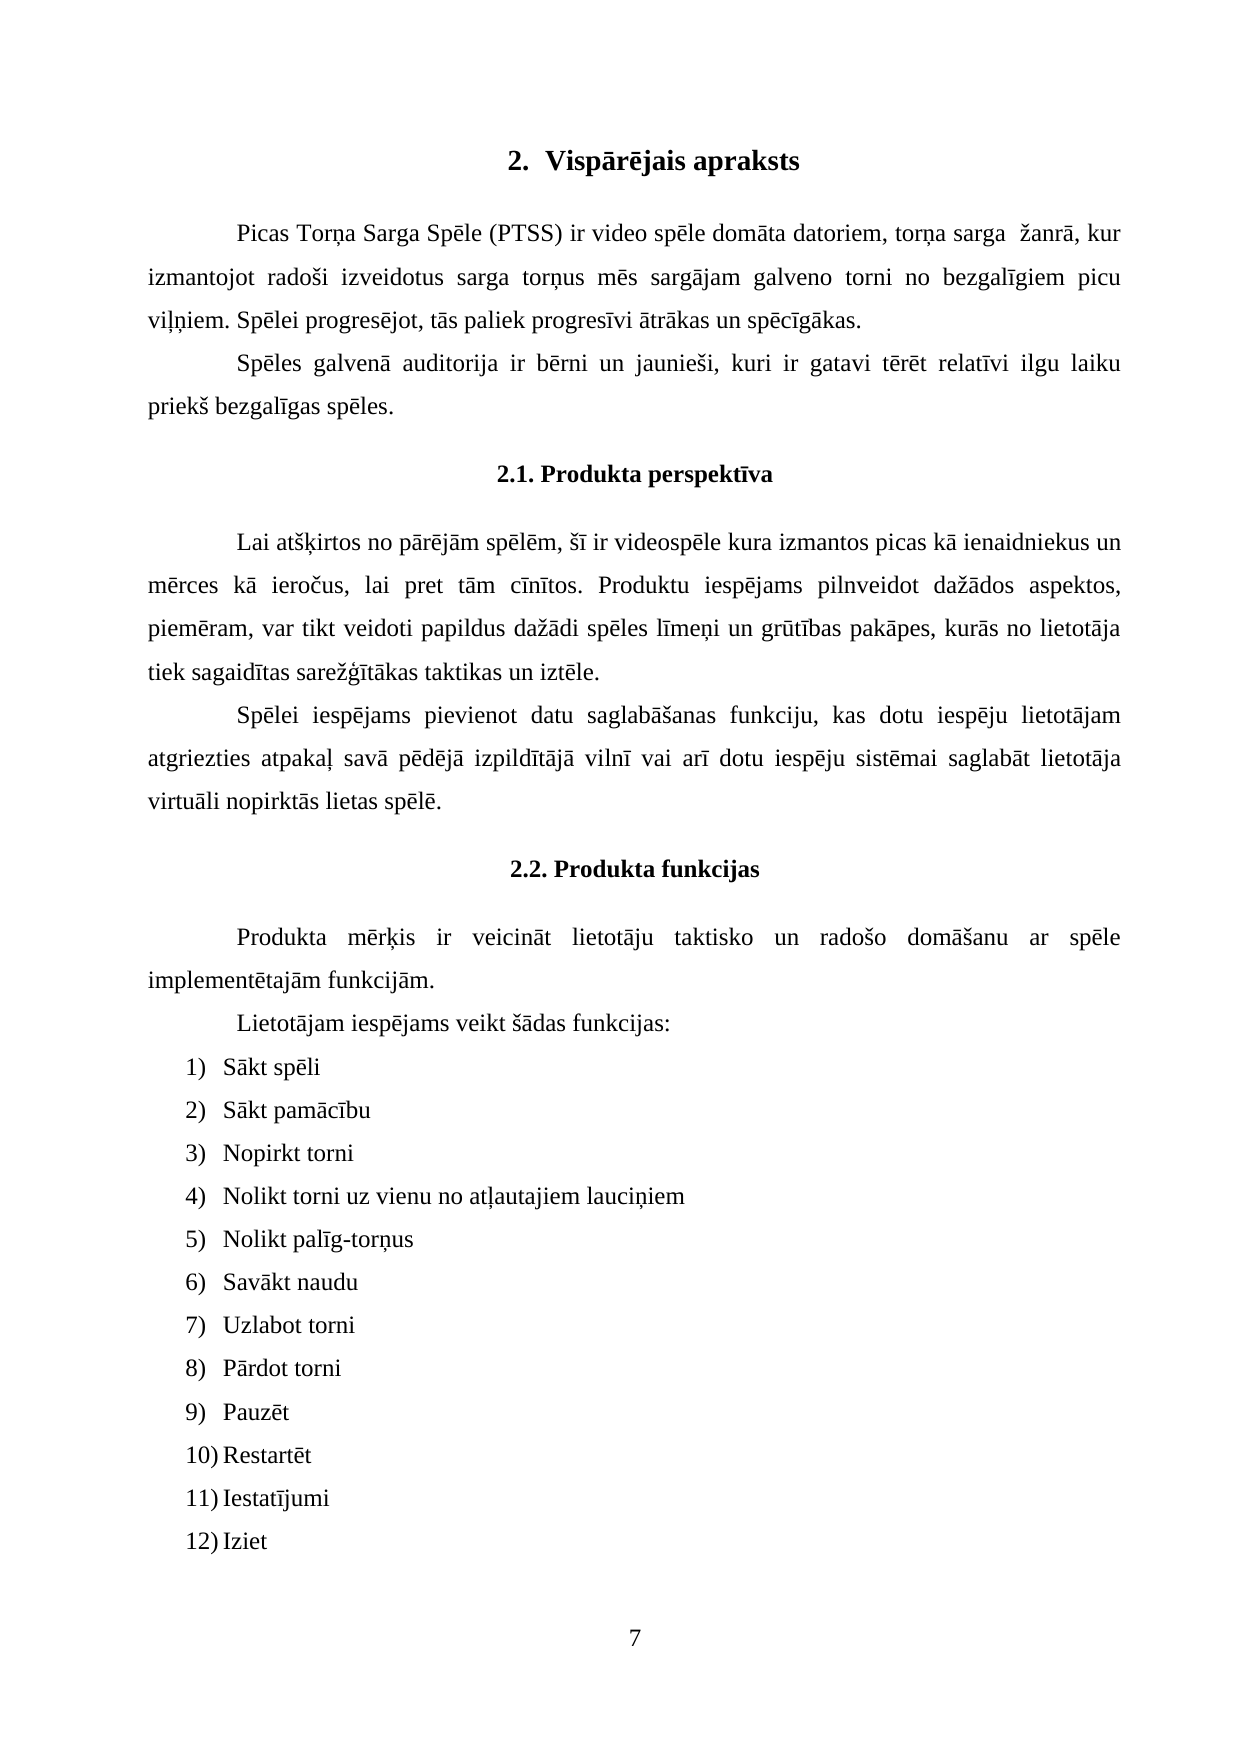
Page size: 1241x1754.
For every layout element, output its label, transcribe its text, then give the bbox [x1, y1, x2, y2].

list Restartēt [185, 1440, 1122, 1468]
list Pārdot torni [185, 1353, 1122, 1382]
text Lietotājam iespējams veikt šādas funkcijas: [148, 1008, 1122, 1037]
subtitle 2.1. Produkta perspektīva [148, 459, 1122, 488]
list Nolikt torni uz vienu no atļautajiem lauciņiem [185, 1181, 1122, 1210]
text Lai atšķirtos no pārējām spēlēm, šī ir videospēle kura izmantos picas kā ienaidniekus un mērces kā ieročus, lai pret tām cīnītos. Produktu iespējams pilnveidot dažādos aspektos, piemēram, var tikt veidoti papildus dažādi spēles līmeņi un grūtības pakāpes, kurās no lietotāja tiek sagaidītas sarežģītākas taktikas un iztēle. [148, 527, 1122, 685]
list Iziet [185, 1526, 1122, 1555]
subtitle Vispārējais apraksts [185, 143, 1122, 177]
list Uzlabot torni [185, 1310, 1122, 1339]
text Spēles galvenā auditorija ir bērni un jaunieši, kuri ir gatavi tērēt relatīvi ilgu laiku priekš bezgalīgas spēles. [148, 348, 1122, 420]
list Sākt pamācību [185, 1095, 1122, 1123]
text Spēlei iespējams pievienot datu saglabāšanas funkciju, kas dotu iespēju lietotājam atgriezties atpakaļ savā pēdējā izpildītājā vilnī vai arī dotu iespēju sistēmai saglabāt lietotāja virtuāli nopirktās lietas spēlē. [148, 700, 1122, 815]
subtitle 2.2. Produkta funkcijas [148, 854, 1122, 883]
list Savākt naudu [185, 1267, 1122, 1296]
list Nopirkt torni [185, 1138, 1122, 1167]
text Produkta mērķis ir veicināt lietotāju taktisko un radošo domāšanu ar spēle implementētajām funkcijām. [148, 922, 1122, 994]
list Iestatījumi [185, 1483, 1122, 1512]
text Picas Torņa Sarga Spēle (PTSS) ir video spēle domāta datoriem, torņa sarga žanrā, kur izmantojot radoši izveidotus sarga torņus mēs sargājam galveno torni no bezgalīgiem picu viļņiem. Spēlei progresējot, tās paliek progresīvi ātrākas un spēcīgākas. [148, 218, 1122, 333]
list Sākt spēli [185, 1052, 1122, 1080]
list Nolikt palīg-torņus [185, 1224, 1122, 1253]
list Pauzēt [185, 1397, 1122, 1425]
